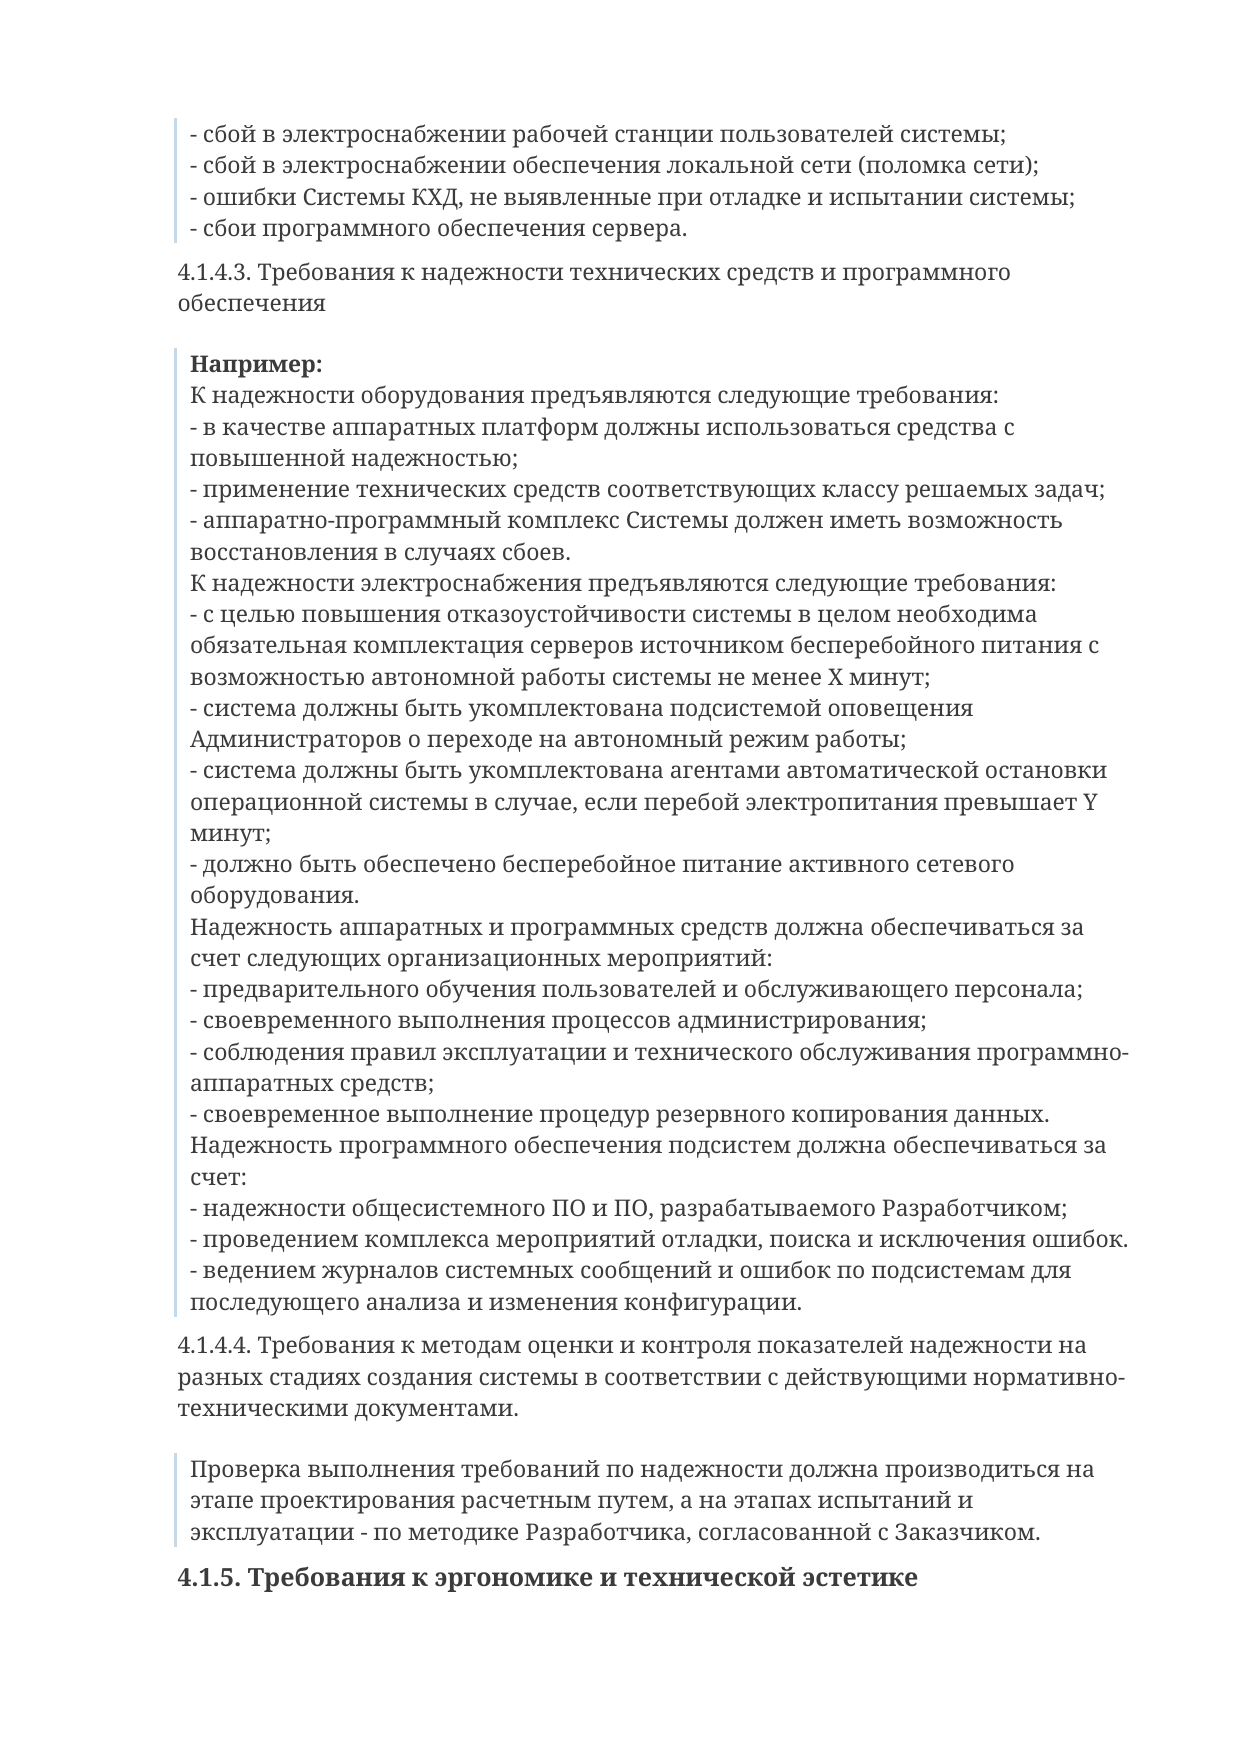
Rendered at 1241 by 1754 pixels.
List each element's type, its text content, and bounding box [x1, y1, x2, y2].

text 4.1.4.3. Требования к надежности технических средств и программного обеспечения [177, 256, 1152, 318]
text 4.1.5. Требования к эргономике и технической эстетике [177, 1559, 1152, 1593]
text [177, 118, 1139, 243]
text Проверка выполнения требований по надежности должна производиться на этапе проектирования расчетным путем, а на этапах испытаний и эксплуатации - по методике Разработчика, согласованной с Заказчиком. [177, 1453, 1139, 1547]
text 4.1.4.4. Требования к методам оценки и контроля показателей надежности на разных стадиях создания системы в соответствии с действующими нормативно-техническими документами. [177, 1329, 1152, 1423]
text Например: К надежности оборудования предъявляются следующие требования: - в качестве аппаратных платформ должны использоваться средства с повышенной надежностью; - применение технических средств соответствующих классу решаемых задач; - аппаратно-программный комплекс Системы должен иметь возможность восстановления в случаях сбоев. К надежности электроснабжения предъявляются следующие требования: - с целью повышения отказоустойчивости системы в целом необходима обязательная комплектация серверов источником бесперебойного питания с возможностью автономной работы системы не менее X минут; - система должны быть укомплектована подсистемой оповещения Администраторов о переходе на автономный режим работы; - система должны быть укомплектована агентами автоматической остановки операционной системы в случае, если перебой электропитания превышает Y минут; - должно быть обеспечено бесперебойное питание активного сетевого оборудования. Надежность аппаратных и программных средств должна обеспечиваться за счет следующих организационных мероприятий: - предварительного обучения пользователей и обслуживающего персонала; - своевременного выполнения процессов администрирования; - соблюдения правил эксплуатации и технического обслуживания программно-аппаратных средств; - своевременное выполнение процедур резервного копирования данных. Надежность программного обеспечения подсистем должна обеспечиваться за счет: - надежности общесистемного ПО и ПО, разрабатываемого Разработчиком; - проведением комплекса мероприятий отладки, поиска и исключения ошибок. - ведением журналов системных сообщений и ошибок по подсистемам для последующего анализа и изменения конфигурации. [177, 348, 1139, 1317]
